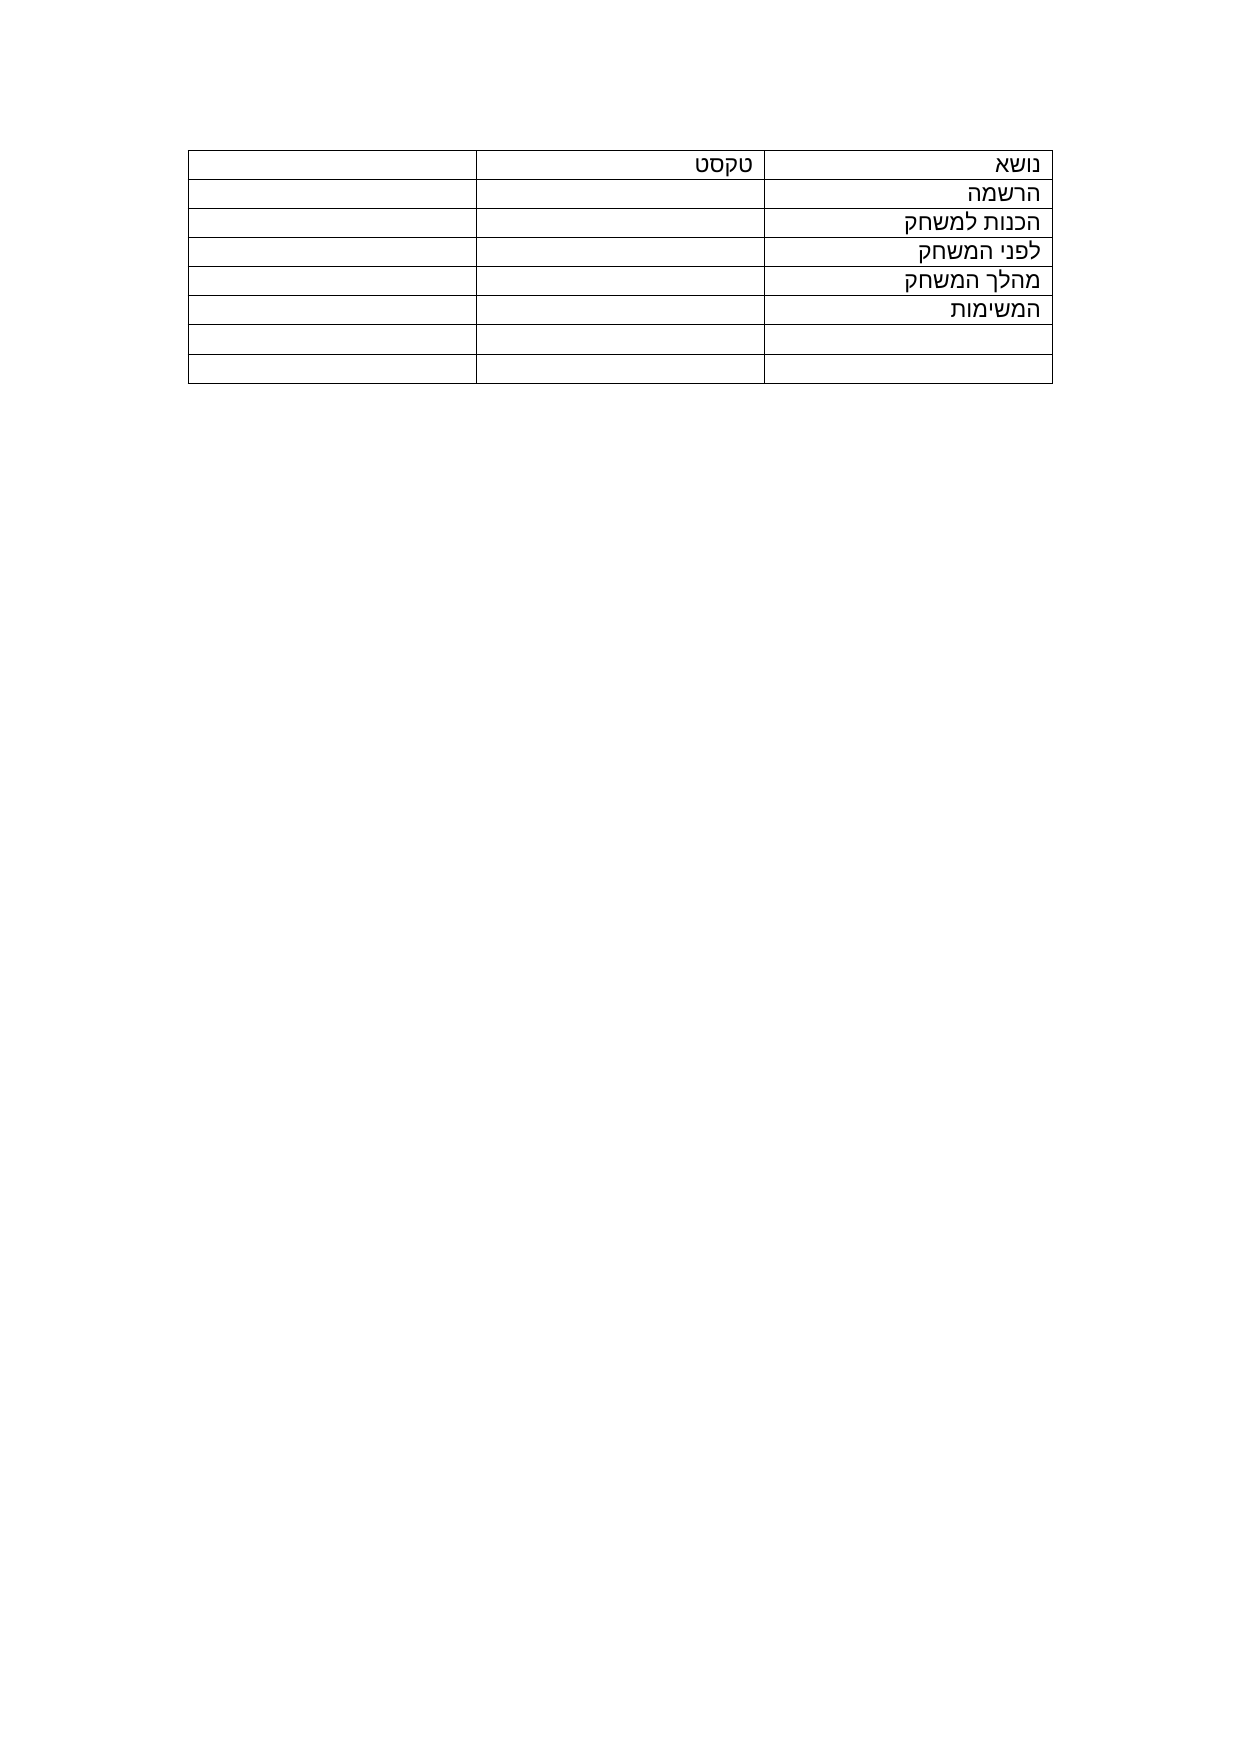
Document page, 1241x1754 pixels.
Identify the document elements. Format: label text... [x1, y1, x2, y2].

table_cell המשימות [765, 296, 1052, 324]
table_header טקסט [477, 151, 764, 179]
table_cell [189, 180, 476, 208]
table_cell [189, 355, 476, 382]
table_cell [477, 296, 764, 324]
table_cell [189, 209, 476, 237]
table_cell [189, 325, 476, 353]
table_cell [477, 267, 764, 295]
table_cell [477, 180, 764, 208]
table_cell [477, 355, 764, 382]
table_cell [189, 238, 476, 266]
table_cell [189, 267, 476, 295]
table_cell מהלך המשחק [765, 267, 1052, 295]
table_cell הרשמה [765, 180, 1052, 208]
table_cell [765, 355, 1052, 382]
table_cell [189, 296, 476, 324]
table_cell [477, 209, 764, 237]
table_header [189, 151, 476, 179]
table_cell [765, 325, 1052, 353]
table_cell [477, 238, 764, 266]
table_cell לפני המשחק [765, 238, 1052, 266]
table_cell [477, 325, 764, 353]
table_header נושא [765, 151, 1052, 179]
table_cell הכנות למשחק [765, 209, 1052, 237]
